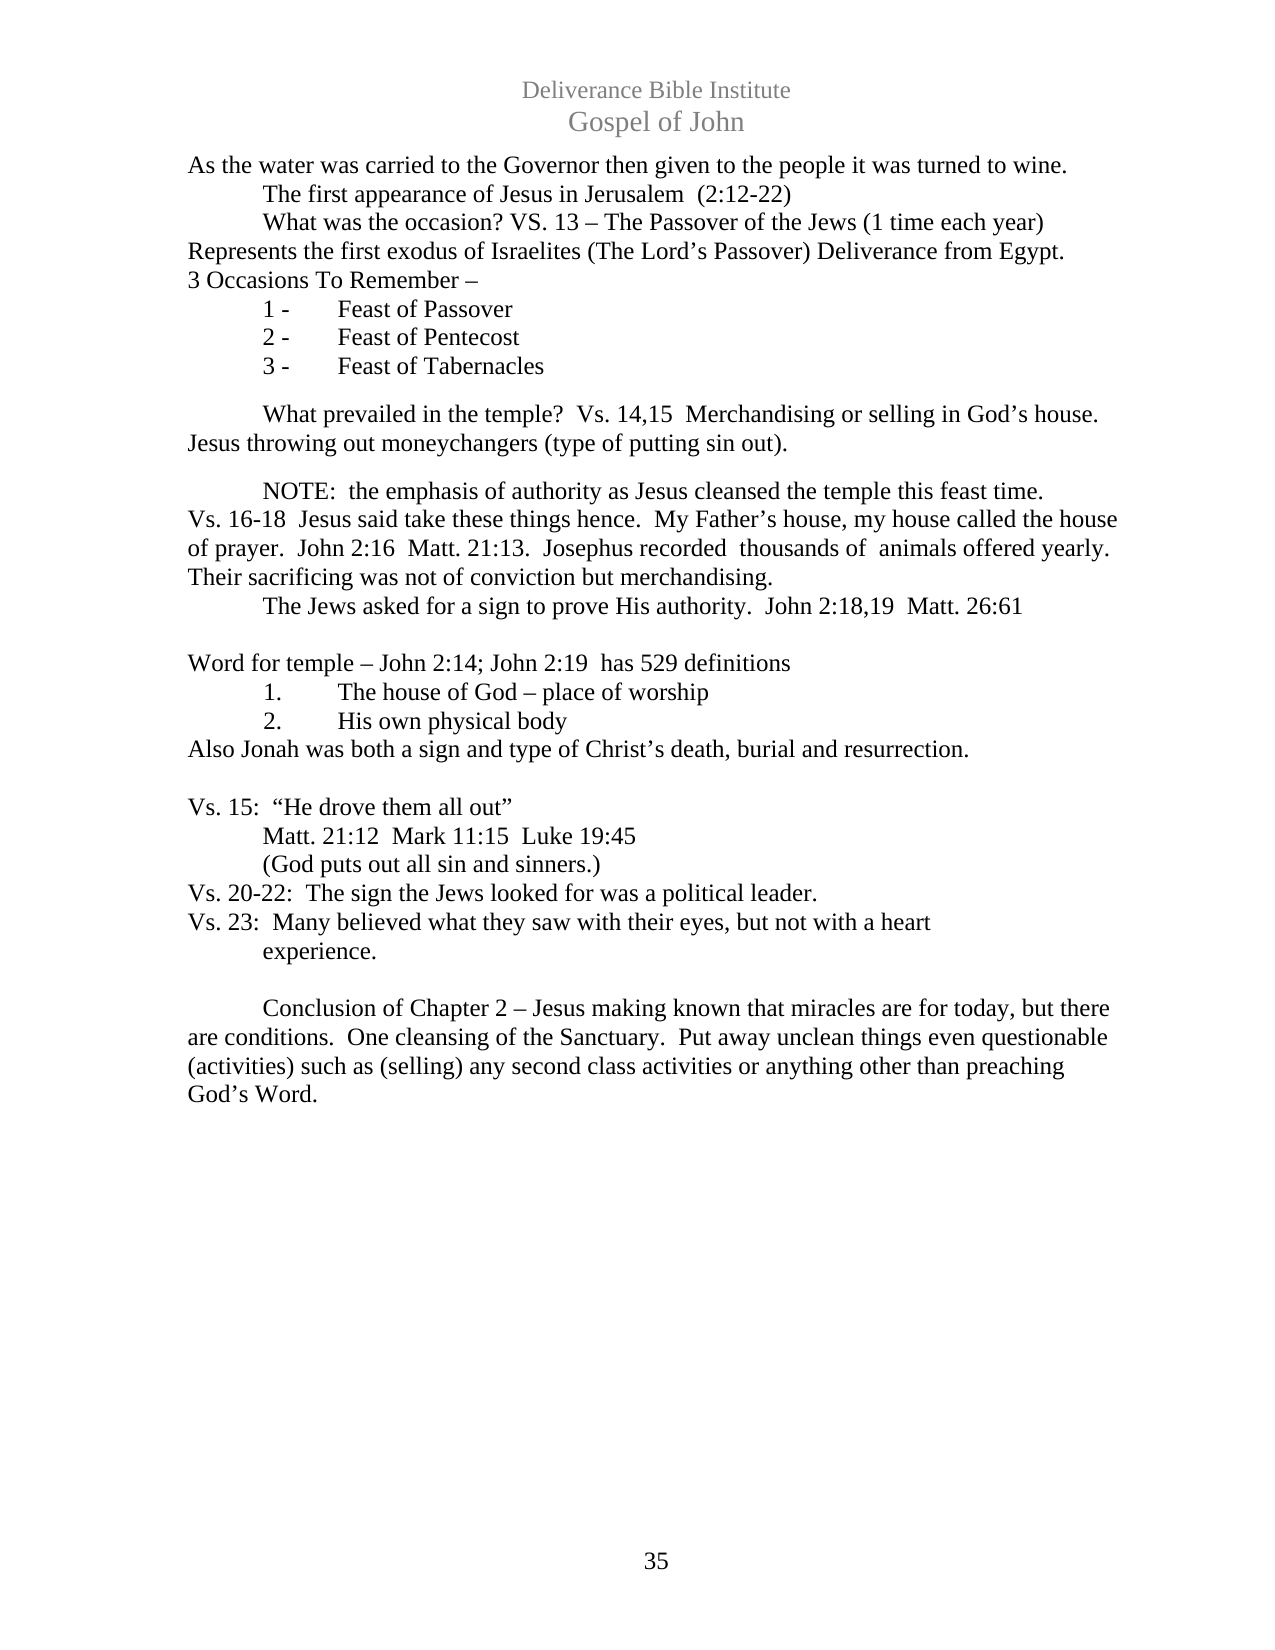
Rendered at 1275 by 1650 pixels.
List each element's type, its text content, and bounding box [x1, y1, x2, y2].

text experience. [187, 936, 1125, 964]
text Vs. 15: “He drove them all out” [187, 792, 1125, 821]
text Vs. 16-18 Jesus said take these things hence. My Father’s house, my house called the house of prayer. John 2:16 Matt. 21:13. Josephus recorded thousands of animals offered yearly. Their sacrificing was not of conviction but merchandising. [187, 504, 1125, 591]
text What was the occasion? VS. 13 – The Passover of the Jews (1 time each year) Represents the first exodus of Israelites (The Lord’s Passover) Deliverance from Egypt. [187, 207, 1125, 265]
list His own physical body [263, 706, 1125, 734]
text As the water was carried to the Governor then given to the people it was turned to wine. [187, 150, 1125, 179]
text (God puts out all sin and sinners.) [187, 849, 1125, 878]
text 3 - Feast of Tabernacles [187, 351, 1125, 380]
text 3 Occasions To Remember – [187, 265, 1125, 294]
text What prevailed in the temple? Vs. 14,15 Merchandising or selling in God’s house. Jesus throwing out moneychangers (type of putting sin out). [187, 399, 1125, 457]
text Conclusion of Chapter 2 – Jesus making known that miracles are for today, but there are conditions. One cleansing of the Sanctuary. Put away unclean things even questionable (activities) such as (selling) any second class activities or anything other than preaching God’s Word. [187, 993, 1125, 1108]
list The house of God – place of worship [263, 677, 1125, 706]
text Vs. 23: Many believed what they saw with their eyes, but not with a heart [187, 907, 1125, 936]
text The Jews asked for a sign to prove His authority. John 2:18,19 Matt. 26:61 [187, 591, 1125, 619]
text 2 - Feast of Pentecost [187, 322, 1125, 351]
text Word for temple – John 2:14; John 2:19 has 529 definitions [187, 648, 1125, 677]
text 1 - Feast of Passover [187, 294, 1125, 322]
text Also Jonah was both a sign and type of Christ’s death, burial and resurrection. [187, 734, 1125, 763]
text Matt. 21:12 Mark 11:15 Luke 19:45 [187, 821, 1125, 849]
text The first appearance of Jesus in Jerusalem (2:12-22) [187, 179, 1125, 207]
text Vs. 20-22: The sign the Jews looked for was a political leader. [187, 878, 1125, 907]
text NOTE: the emphasis of authority as Jesus cleansed the temple this feast time. [187, 476, 1125, 504]
